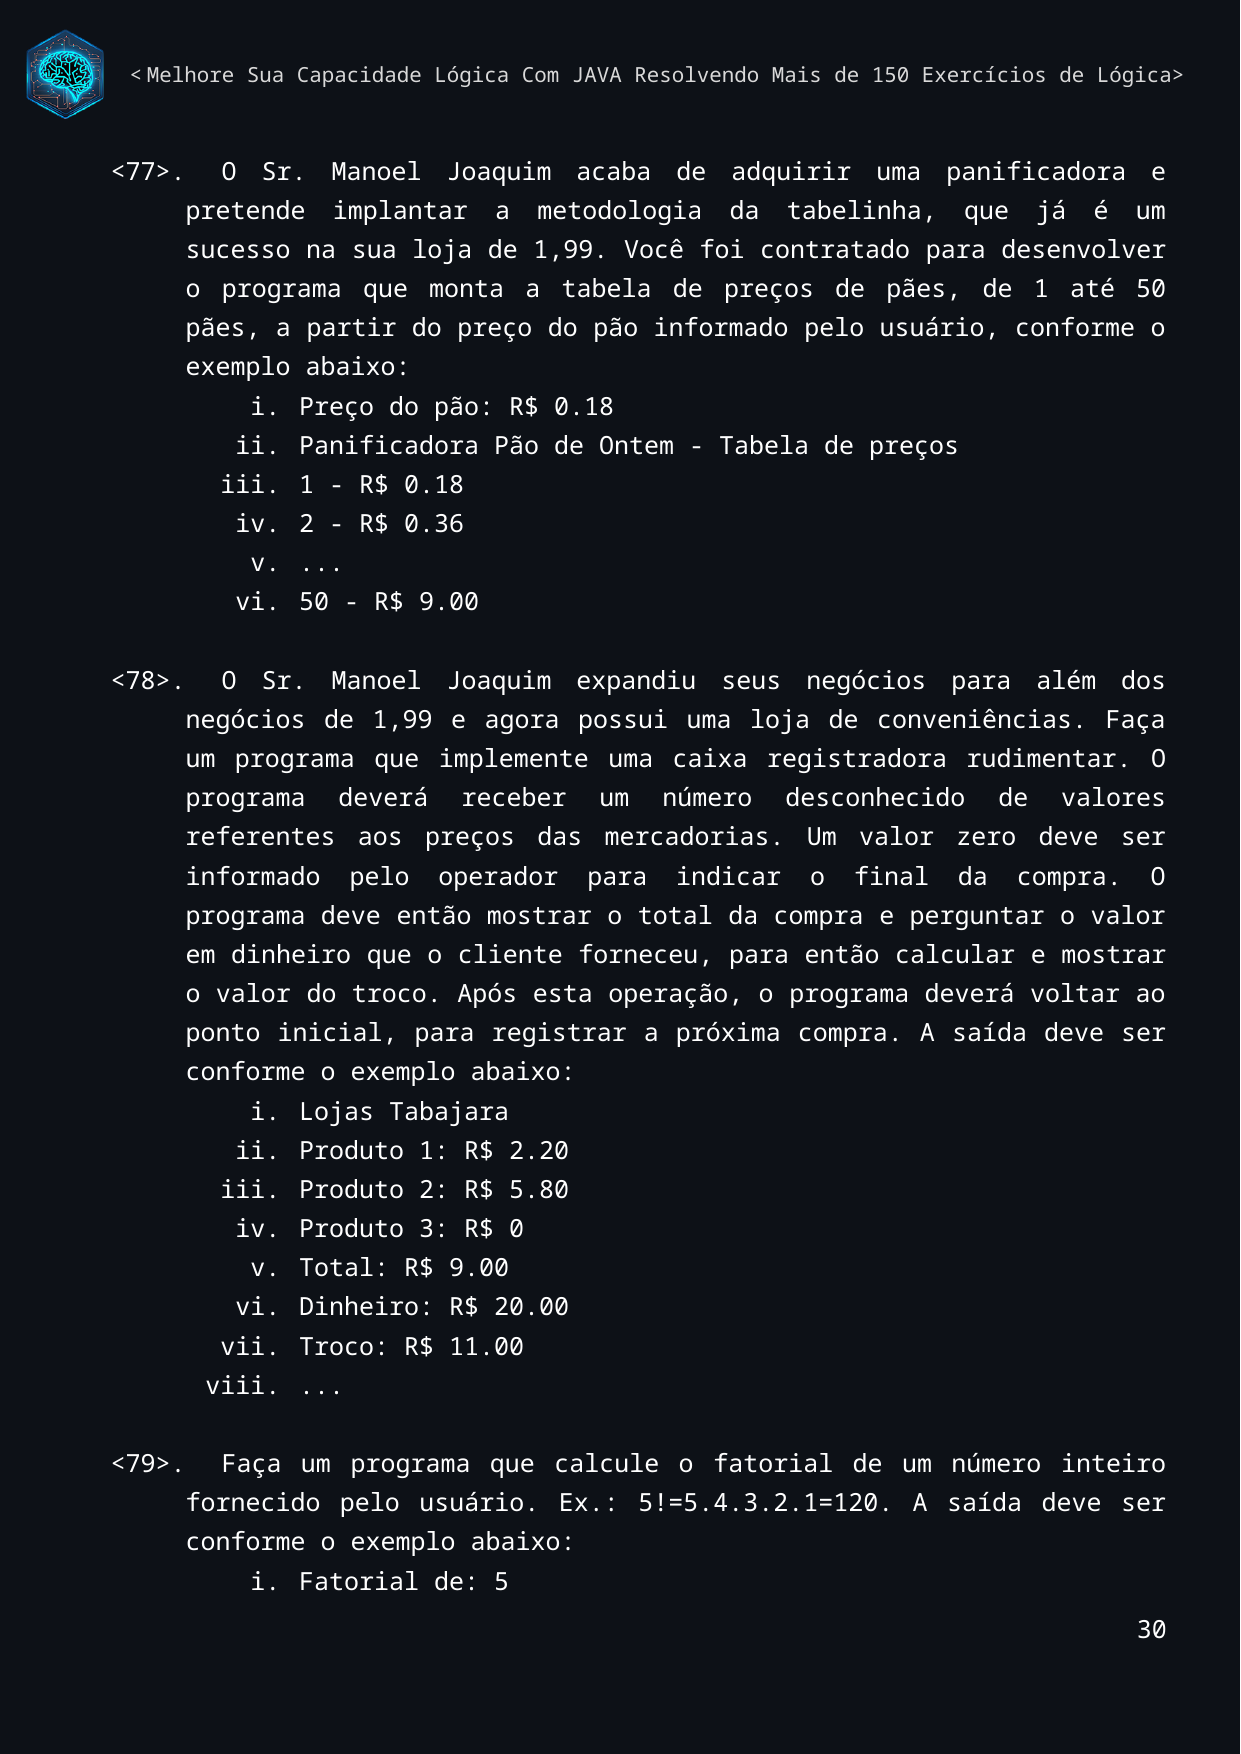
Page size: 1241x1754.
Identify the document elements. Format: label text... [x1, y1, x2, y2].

list Preço do pão: R$ 0.18 [280, 388, 1167, 422]
list 50 - R$ 9.00 [280, 584, 1167, 618]
list 1 - R$ 0.18 [280, 466, 1167, 501]
list 2 - R$ 0.36 [280, 506, 1167, 540]
list Produto 1: R$ 2.20 [280, 1132, 1167, 1166]
list Troco: R$ 11.00 [280, 1328, 1167, 1362]
list ... [280, 545, 1167, 579]
list Faça um programa que calcule o fatorial de um número inteiro fornecido pelo usuário. Ex.: 5!=5.4.3.2.1=120. A saída deve ser conforme o exemplo abaixo: [110, 1446, 1167, 1558]
list Panificadora Pão de Ontem - Tabela de preços [280, 427, 1167, 461]
list O Sr. Manoel Joaquim acaba de adquirir uma panificadora e pretende implantar a metodologia da tabelinha, que já é um sucesso na sua loja de 1,99. Você foi contratado para desenvolver o programa que monta a tabela de preços de pães, de 1 até 50 pães, a partir do preço do pão informado pelo usuário, conforme o exemplo abaixo: [110, 153, 1167, 383]
list O Sr. Manoel Joaquim expandiu seus negócios para além dos negócios de 1,99 e agora possui uma loja de conveniências. Faça um programa que implemente uma caixa registradora rudimentar. O programa deverá receber um número desconhecido de valores referentes aos preços das mercadorias. Um valor zero deve ser informado pelo operador para indicar o final da compra. O programa deve então mostrar o total da compra e perguntar o valor em dinheiro que o cliente forneceu, para então calcular e mostrar o valor do troco. Após esta operação, o programa deverá voltar ao ponto inicial, para registrar a próxima compra. A saída deve ser conforme o exemplo abaixo: [110, 662, 1167, 1088]
list Lojas Tabajara [280, 1093, 1167, 1127]
list Produto 2: R$ 5.80 [280, 1171, 1167, 1206]
list Produto 3: R$ 0 [280, 1211, 1167, 1245]
list Total: R$ 9.00 [280, 1250, 1167, 1284]
list Dinheiro: R$ 20.00 [280, 1289, 1167, 1323]
list Fatorial de: 5 [280, 1563, 1167, 1597]
picture [26, 29, 104, 119]
list ... [280, 1367, 1167, 1401]
